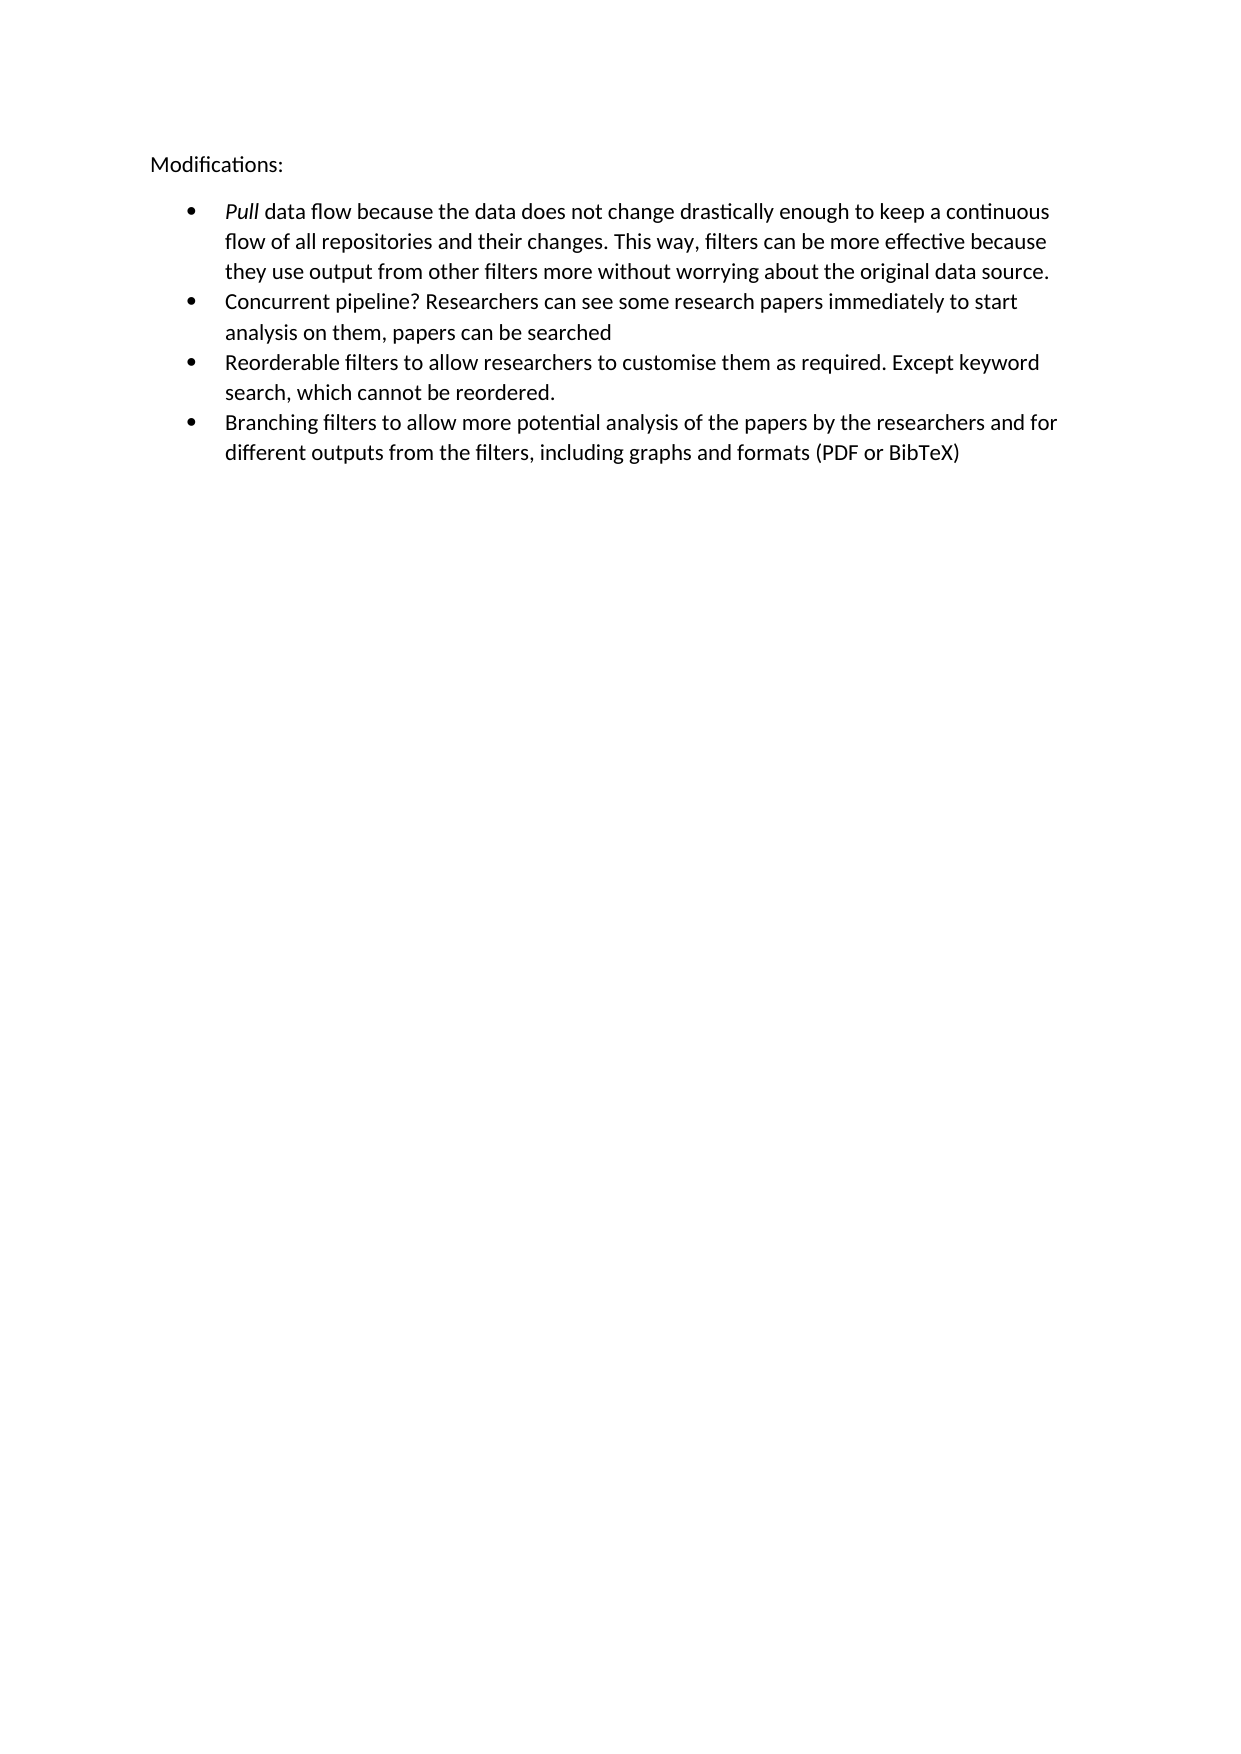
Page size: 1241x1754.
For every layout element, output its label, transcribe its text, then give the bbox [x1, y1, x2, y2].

list Reorderable filters to allow researchers to customise them as required. Except keyword search, which cannot be reordered. [187, 348, 1090, 406]
list Concurrent pipeline? Researchers can see some research papers immediately to start analysis on them, papers can be searched [187, 287, 1090, 346]
list Branching filters to allow more potential analysis of the papers by the researchers and for different outputs from the filters, including graphs and formats (PDF or BibTeX) [187, 408, 1090, 467]
list Pull data flow because the data does not change drastically enough to keep a continuous flow of all repositories and their changes. This way, filters can be more effective because they use output from other filters more without worrying about the original data source. [187, 197, 1090, 285]
text Modifications: [150, 150, 1090, 178]
